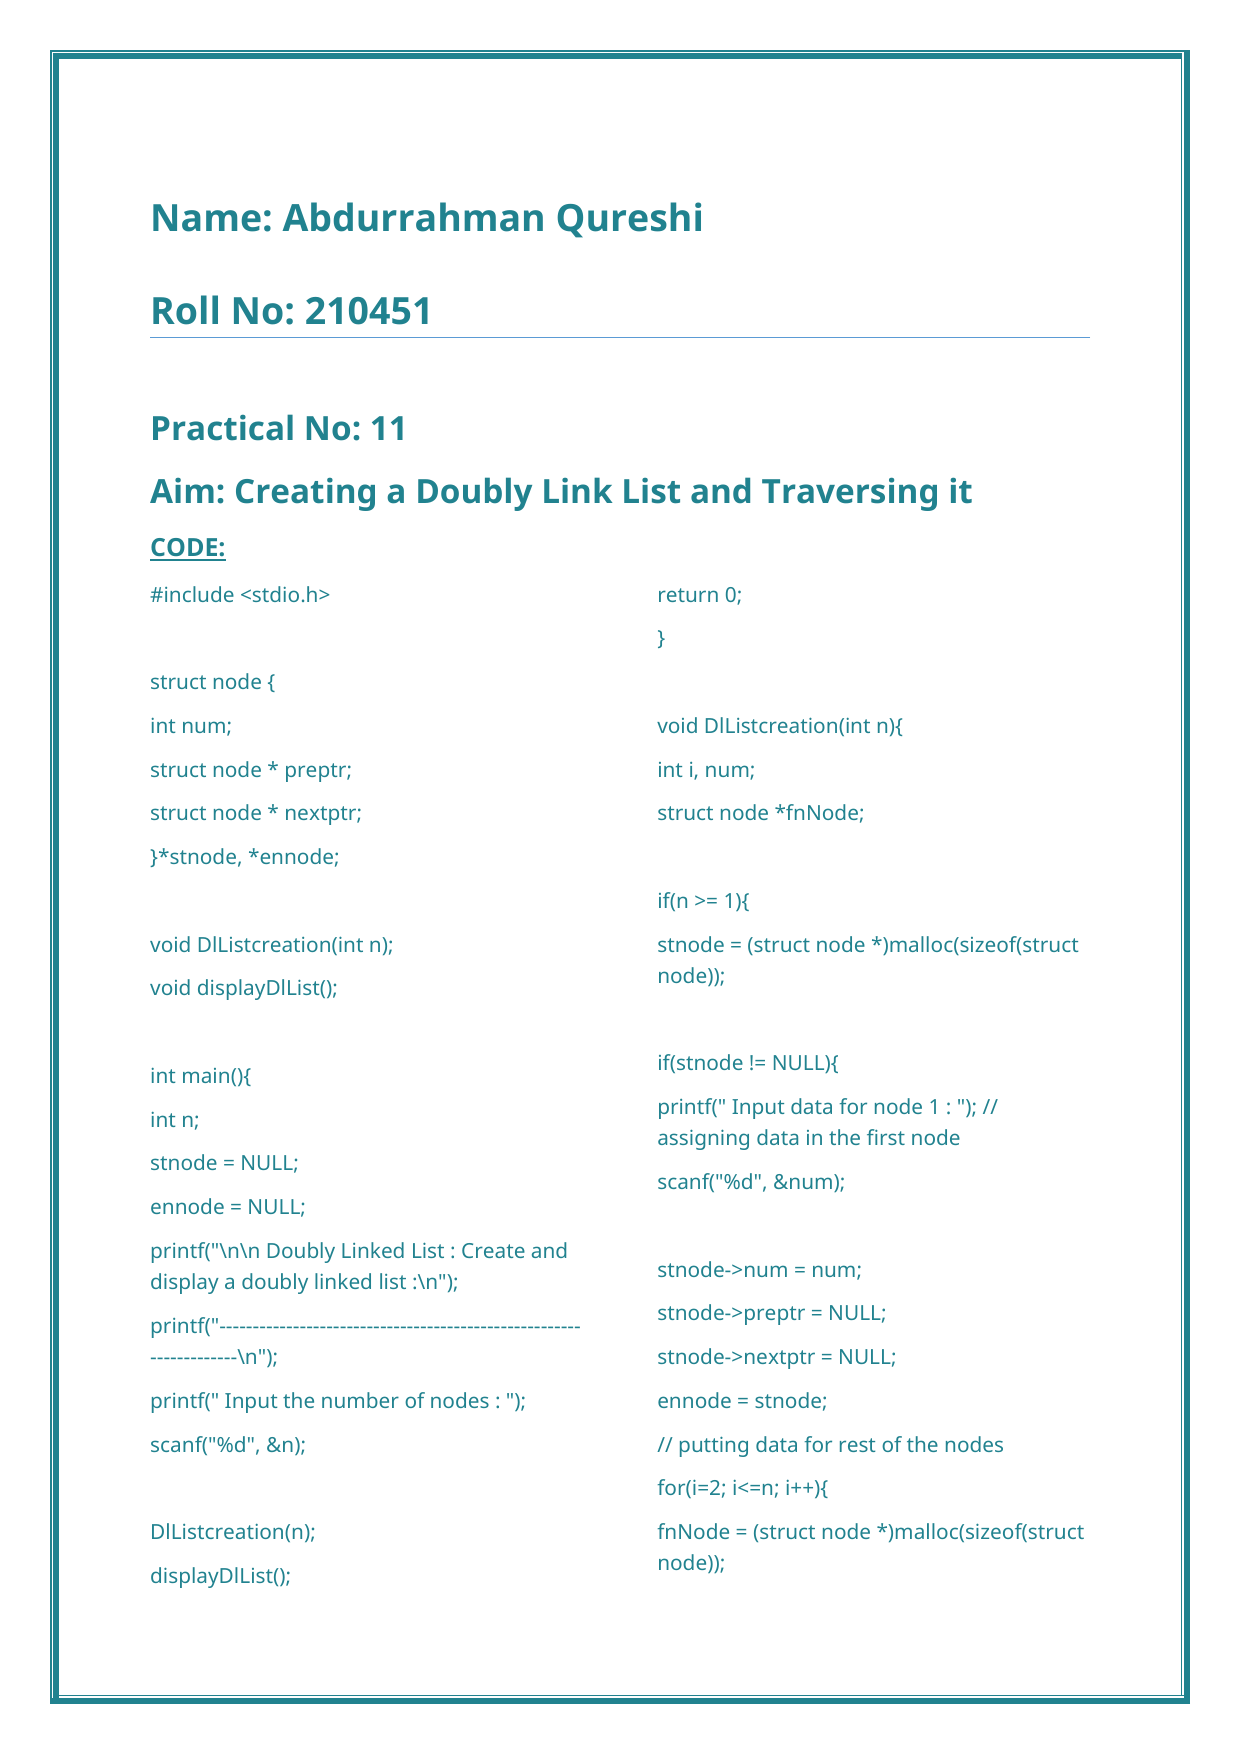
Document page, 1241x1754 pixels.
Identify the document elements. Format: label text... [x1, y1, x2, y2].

text stnode = (struct node *)malloc(sizeof(struct node)); [657, 930, 1090, 989]
text stnode->nextptr = NULL; [657, 1342, 1090, 1371]
text struct node * nextptr; [150, 798, 583, 827]
text int n; [150, 1105, 583, 1133]
text stnode->preptr = NULL; [657, 1298, 1090, 1327]
text ennode = stnode; [657, 1386, 1090, 1414]
text fnNode = (struct node *)malloc(sizeof(struct node)); [657, 1517, 1090, 1577]
text void DlListcreation(int n); [150, 930, 583, 958]
text void displayDlList(); [150, 973, 583, 1002]
text // putting data for rest of the nodes [657, 1430, 1090, 1458]
text scanf("%d", &n); [150, 1430, 583, 1458]
text struct node * preptr; [150, 755, 583, 783]
text stnode->num = num; [657, 1255, 1090, 1283]
text stnode = NULL; [150, 1148, 583, 1177]
text displayDlList(); [150, 1561, 583, 1589]
text } [657, 623, 1090, 652]
text return 0; [657, 580, 1090, 608]
subtitle Name: Abdurrahman Qureshi [150, 192, 1090, 243]
text struct node *fnNode; [657, 798, 1090, 827]
text printf("\n\n Doubly Linked List : Create and display a doubly linked list :\n"); [150, 1236, 583, 1296]
text int main(){ [150, 1061, 583, 1089]
text #include <stdio.h> [150, 580, 583, 608]
text for(i=2; i<=n; i++){ [657, 1473, 1090, 1502]
text void DlListcreation(int n){ [657, 711, 1090, 739]
text ennode = NULL; [150, 1192, 583, 1221]
text }*stnode, *ennode; [150, 842, 583, 871]
text Practical No: 11 [150, 405, 1090, 451]
text int i, num; [657, 755, 1090, 783]
text CODE: [150, 530, 1090, 564]
text if(stnode != NULL){ [657, 1048, 1090, 1077]
text scanf("%d", &num); [657, 1167, 1090, 1196]
text DlListcreation(n); [150, 1517, 583, 1546]
text Aim: Creating a Doubly Link List and Traversing it [150, 467, 1090, 513]
text printf(" Input data for node 1 : "); // assigning data in the first node [657, 1092, 1090, 1152]
text printf(" Input the number of nodes : "); [150, 1386, 583, 1414]
text if(n >= 1){ [657, 886, 1090, 914]
text struct node { [150, 667, 583, 696]
text int num; [150, 711, 583, 739]
subtitle Roll No: 210451 [150, 284, 1090, 337]
text printf("-------------------------------------------------------------------\n"); [150, 1311, 583, 1371]
